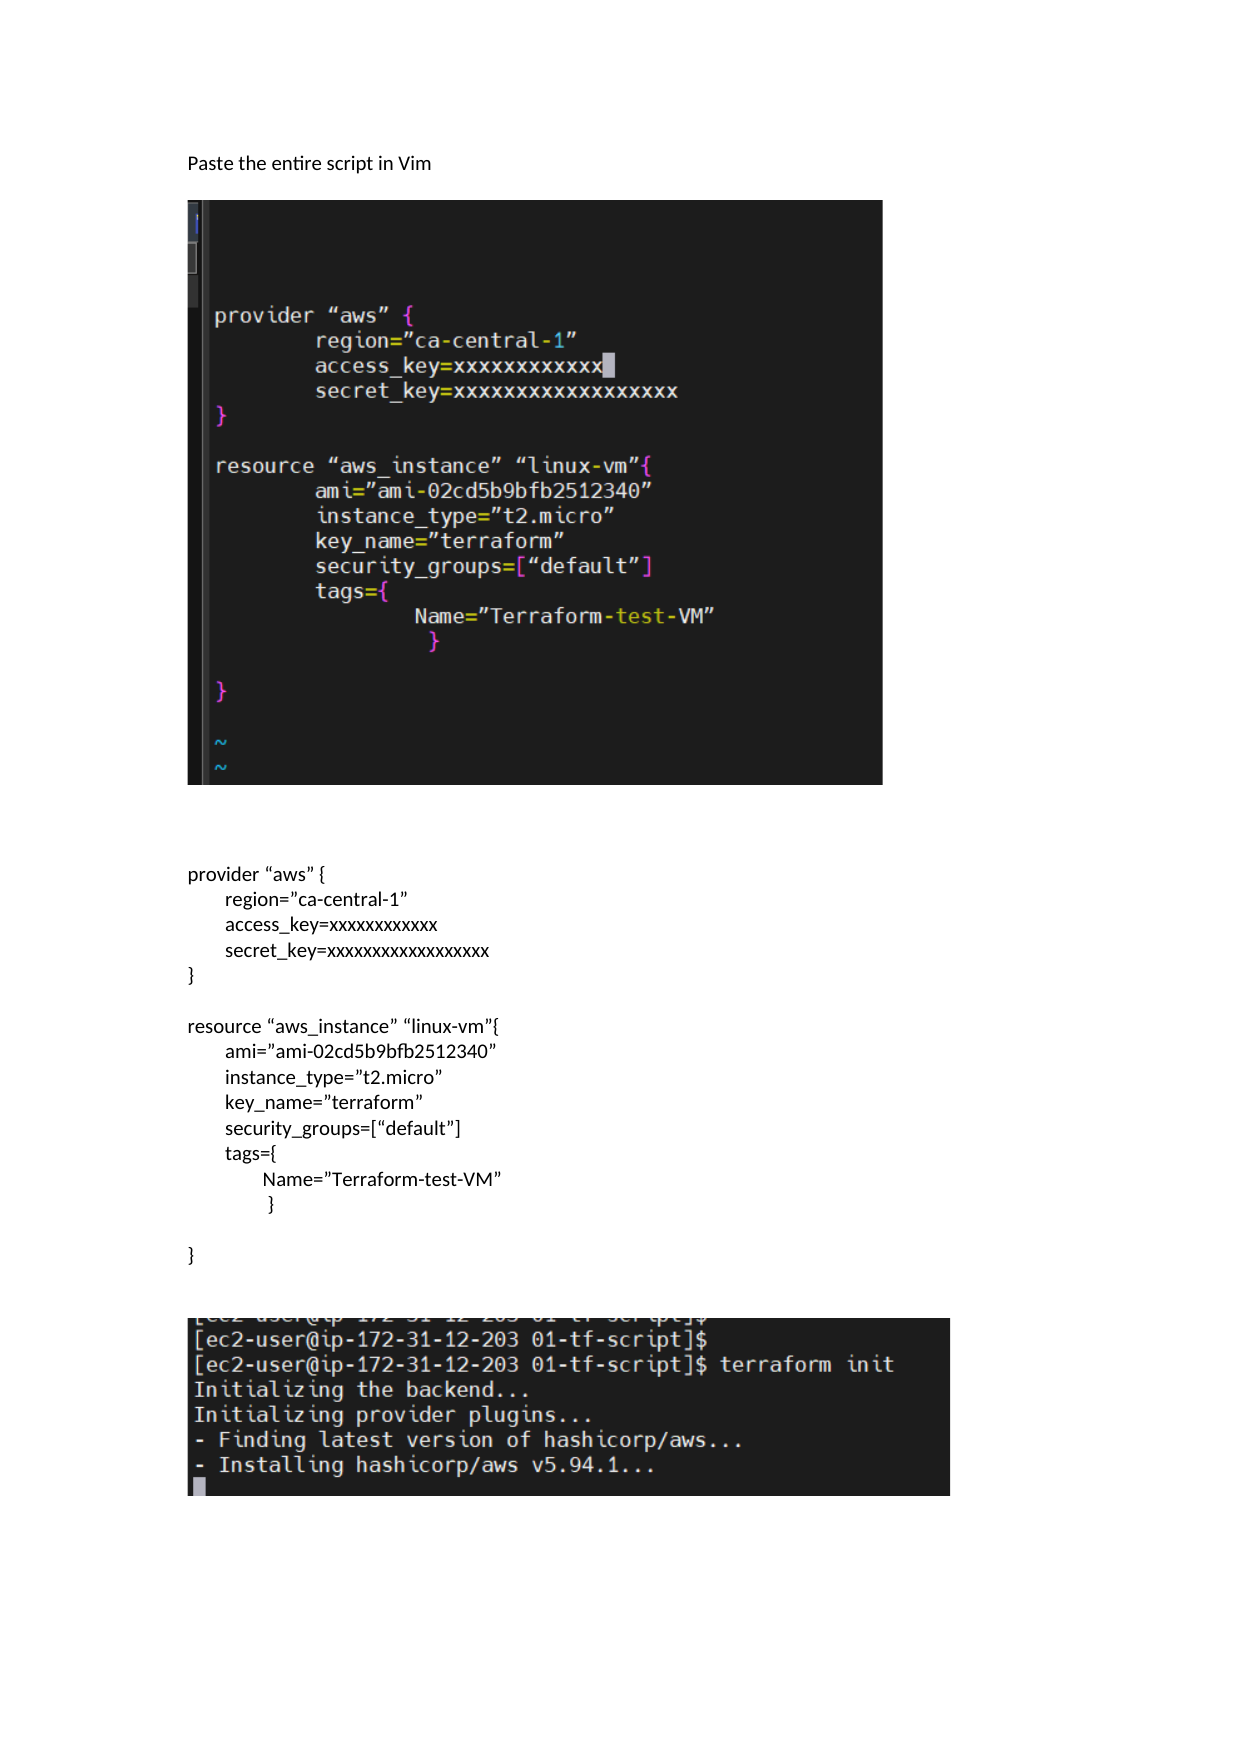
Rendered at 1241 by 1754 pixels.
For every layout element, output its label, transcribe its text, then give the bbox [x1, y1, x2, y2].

text } [187, 962, 1053, 988]
text security_groups=[“default”] [187, 1115, 1053, 1140]
text tags={ [187, 1140, 1053, 1166]
text instance_type=”t2.micro” [187, 1064, 1053, 1089]
text provider “aws” { [187, 861, 1053, 886]
text Paste the entire script in Vim [187, 150, 1053, 175]
text } [187, 1191, 1053, 1217]
text region=”ca-central-1” [187, 886, 1053, 912]
text access_key=xxxxxxxxxxxx [187, 912, 1053, 937]
text resource “aws_instance” “linux-vm”{ [187, 1013, 1053, 1039]
text secret_key=xxxxxxxxxxxxxxxxxx [187, 937, 1053, 962]
text Name=”Terraform-test-VM” [187, 1166, 1053, 1191]
text ami=”ami-02cd5b9bfb2512340” [187, 1039, 1053, 1064]
text key_name=”terraform” [187, 1089, 1053, 1115]
picture [187, 1318, 951, 1496]
text } [187, 1242, 1053, 1267]
picture [187, 200, 883, 785]
